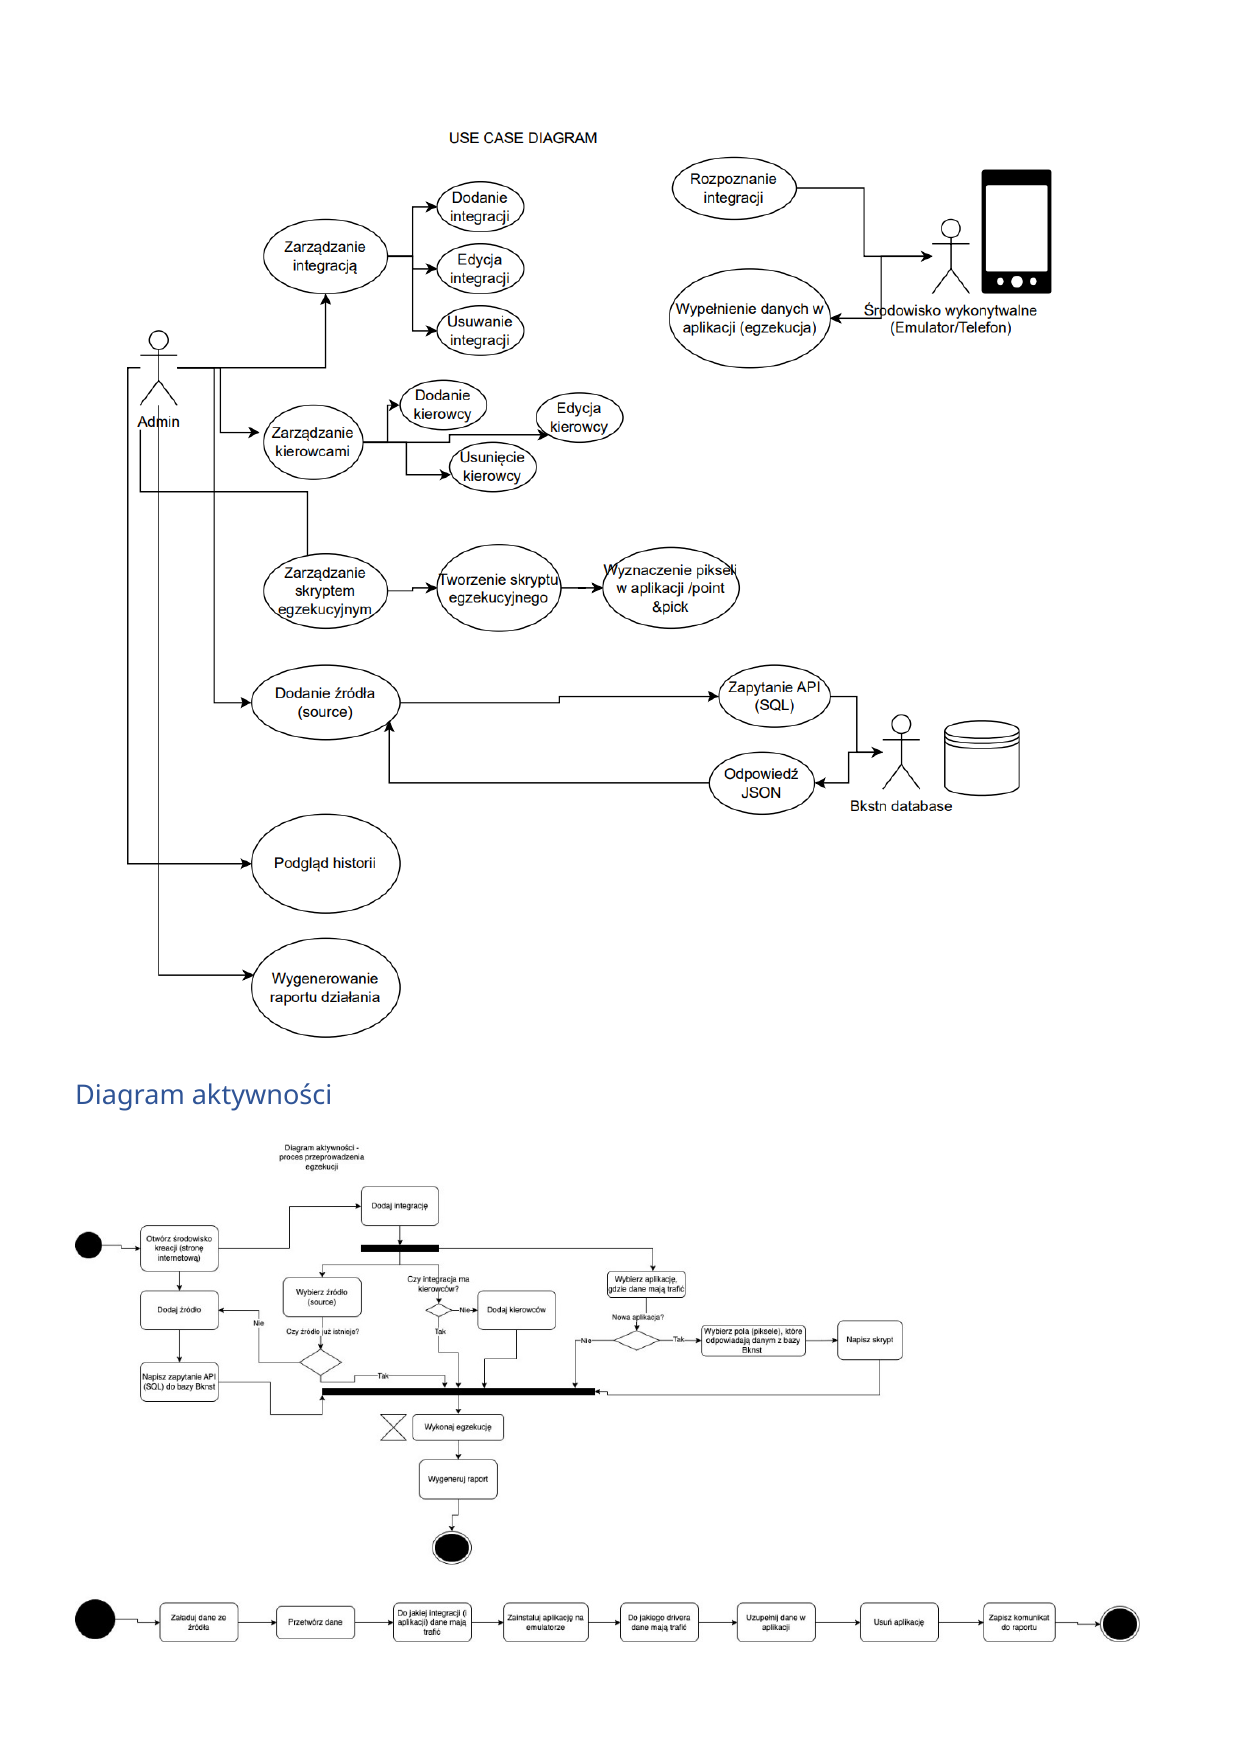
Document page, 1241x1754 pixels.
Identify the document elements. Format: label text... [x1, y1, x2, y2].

picture [75, 1144, 1140, 1642]
picture [75, 75, 1097, 1057]
subtitle Diagram aktywności [75, 1075, 1165, 1112]
